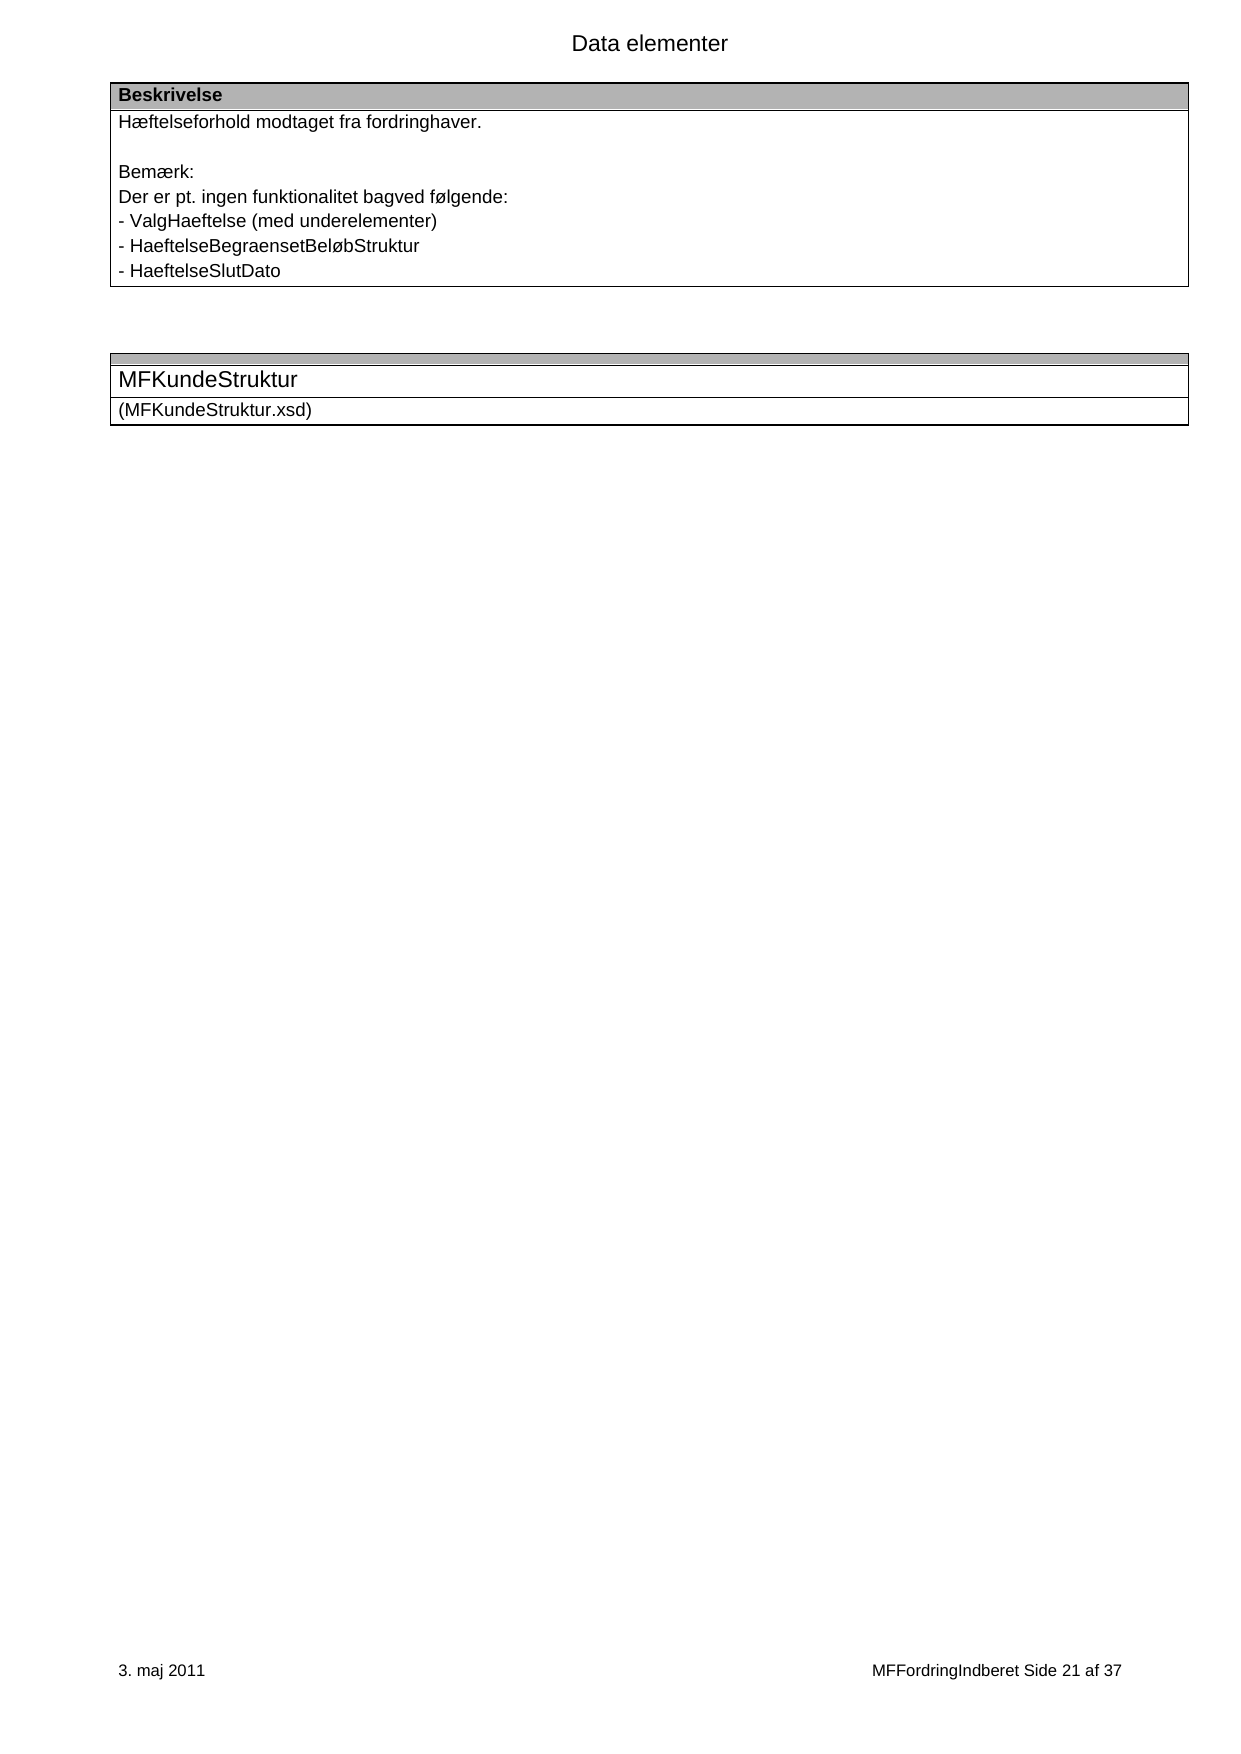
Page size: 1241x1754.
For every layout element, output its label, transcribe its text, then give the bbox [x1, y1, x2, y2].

table_cell Beskrivelse [111, 84, 1188, 109]
table_cell (MFKundeStruktur.xsd) [111, 398, 1188, 424]
table_cell MFKundeStruktur [111, 366, 1188, 397]
table_header [111, 354, 1188, 364]
table_cell Hæftelseforhold modtaget fra fordringhaver. Bemærk: Der er pt. ingen funktionalitet bagved følgende: - ValgHaeftelse (med underelementer) - HaeftelseBegraensetBeløbStruktur - HaeftelseSlutDato [111, 111, 1188, 286]
